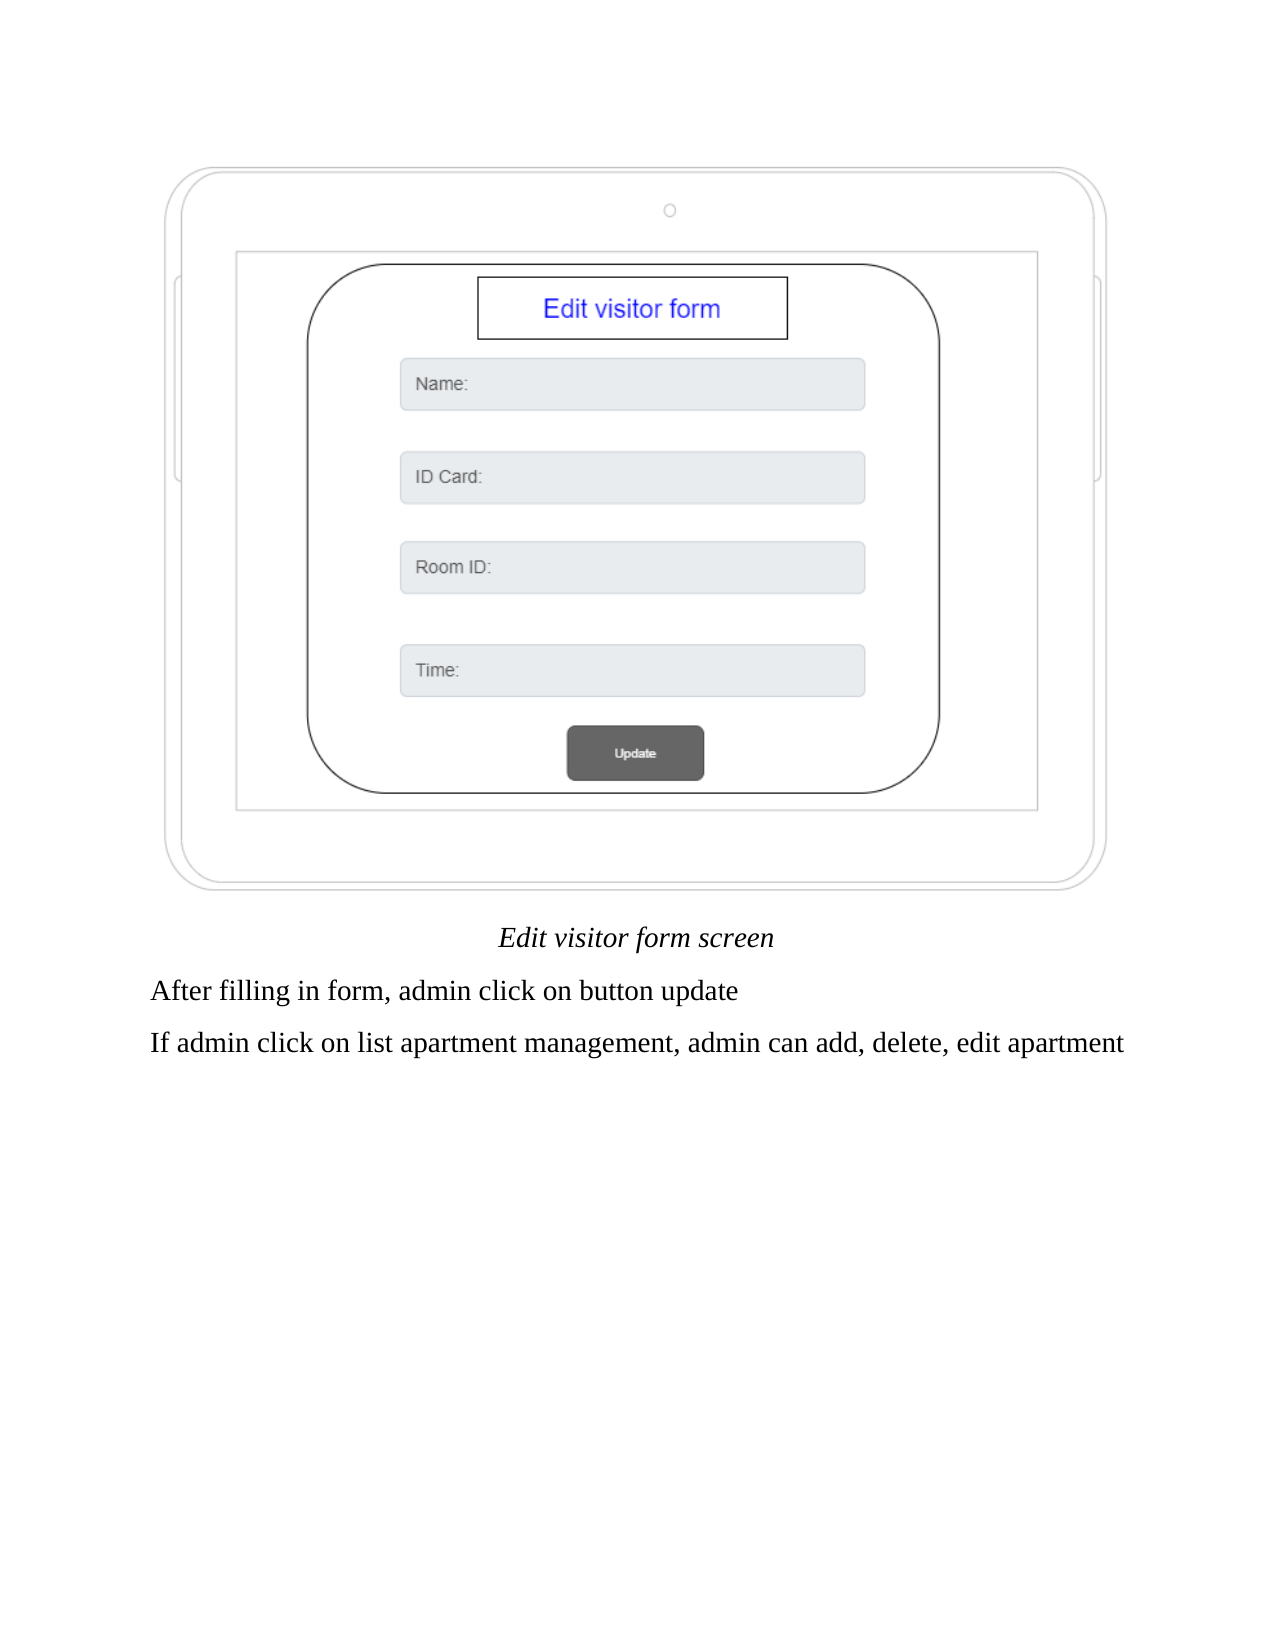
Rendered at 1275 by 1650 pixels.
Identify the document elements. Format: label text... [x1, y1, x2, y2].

text If admin click on list apartment management, admin can add, delete, edit apartment [150, 1025, 1125, 1059]
text After filling in form, admin click on button update [150, 973, 1125, 1006]
text Edit visitor form screen [150, 920, 1125, 953]
picture [150, 150, 1125, 901]
